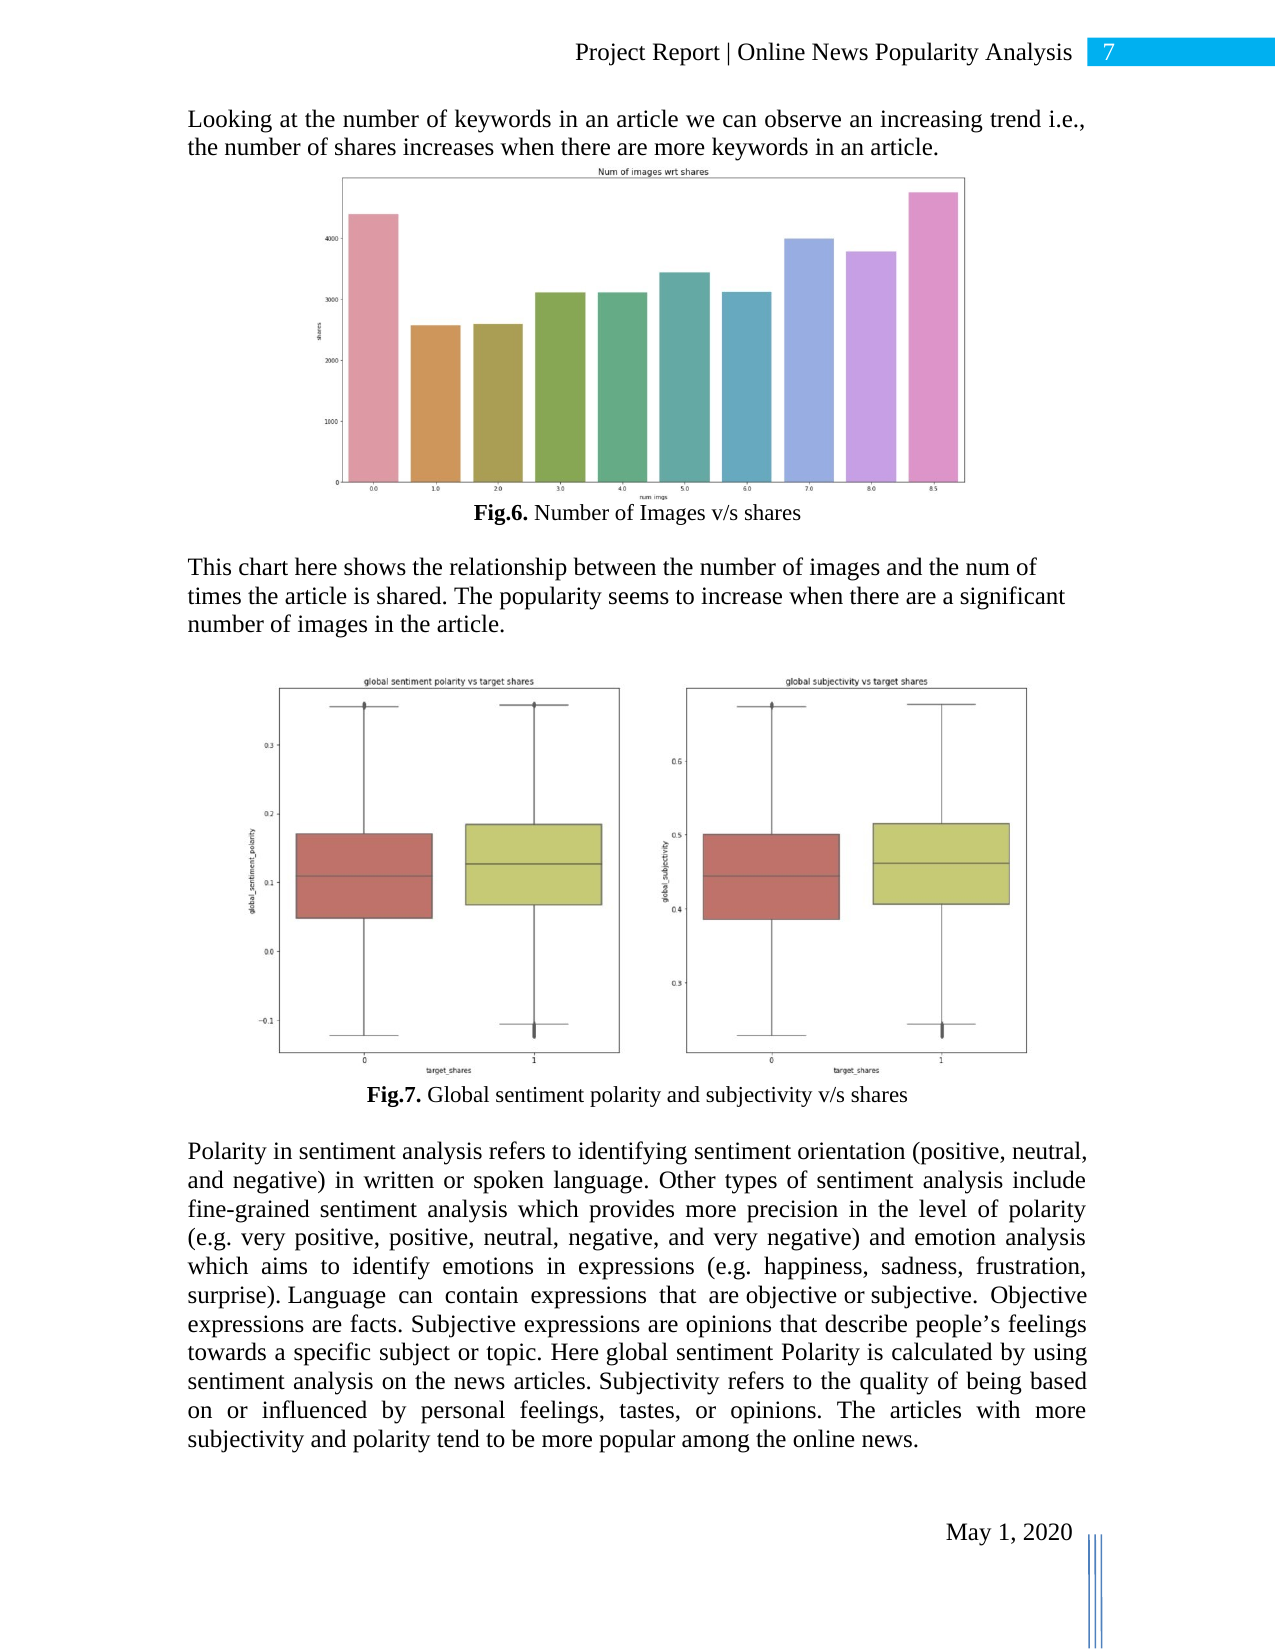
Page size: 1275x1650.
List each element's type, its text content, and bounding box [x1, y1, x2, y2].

picture [306, 161, 969, 500]
text This chart here shows the relationship between the number of images and the num of times the article is shared. The popularity seems to increase when there are a significant number of images in the article. [187, 552, 1087, 638]
picture [237, 671, 1038, 1082]
text Fig.7. Global sentiment polarity and subjectivity v/s shares [187, 1081, 1087, 1107]
text Fig.6. Number of Images v/s shares [187, 499, 1087, 526]
text Looking at the number of keywords in an article we can observe an increasing trend i.e., the number of shares increases when there are more keywords in an article. [187, 104, 1087, 161]
text Polarity in sentiment analysis refers to identifying sentiment orientation (positive, neutral, and negative) in written or spoken language. Other types of sentiment analysis include fine-grained sentiment analysis which provides more precision in the level of polarity (e.g. very positive, positive, neutral, negative, and very negative) and emotion analysis which aims to identify emotions in expressions (e.g. happiness, sadness, frustration, surprise). Language can contain expressions that are objective or subjective. Objective expressions are facts. Subjective expressions are opinions that describe people’s feelings towards a specific subject or topic. Here global sentiment Polarity is calculated by using sentiment analysis on the news articles. Subjectivity refers to the quality of being based on or influenced by personal feelings, tastes, or opinions. The articles with more subjectivity and polarity tend to be more popular among the online news. [187, 1136, 1087, 1452]
